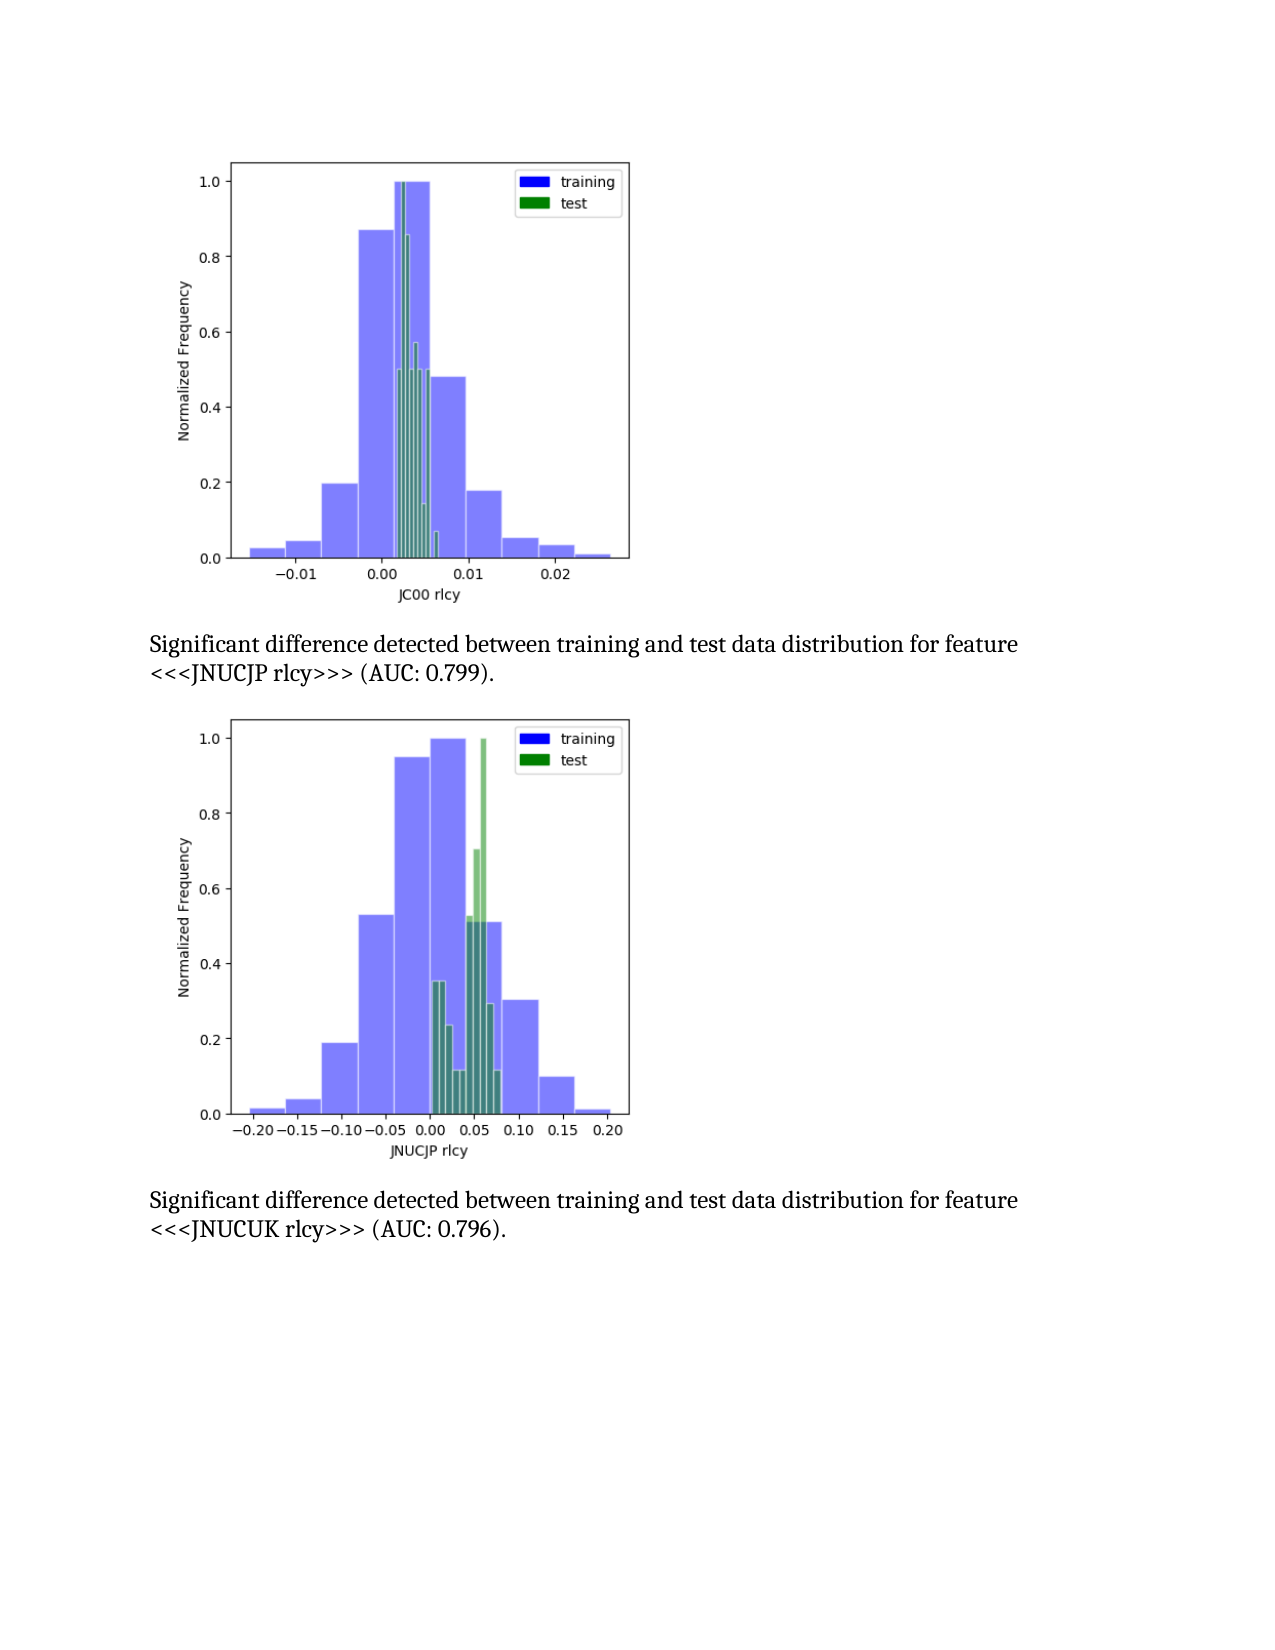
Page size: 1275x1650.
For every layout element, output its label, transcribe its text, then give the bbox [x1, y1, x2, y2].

picture [168, 706, 642, 1168]
list Significant difference detected between training and test data distribution for feature <<<JNUCUK rlcy>>> (AUC: 0.796). [150, 1186, 1125, 1244]
list Significant difference detected between training and test data distribution for feature <<<JNUCJP rlcy>>> (AUC: 0.799). [150, 630, 1125, 687]
picture [168, 150, 642, 612]
